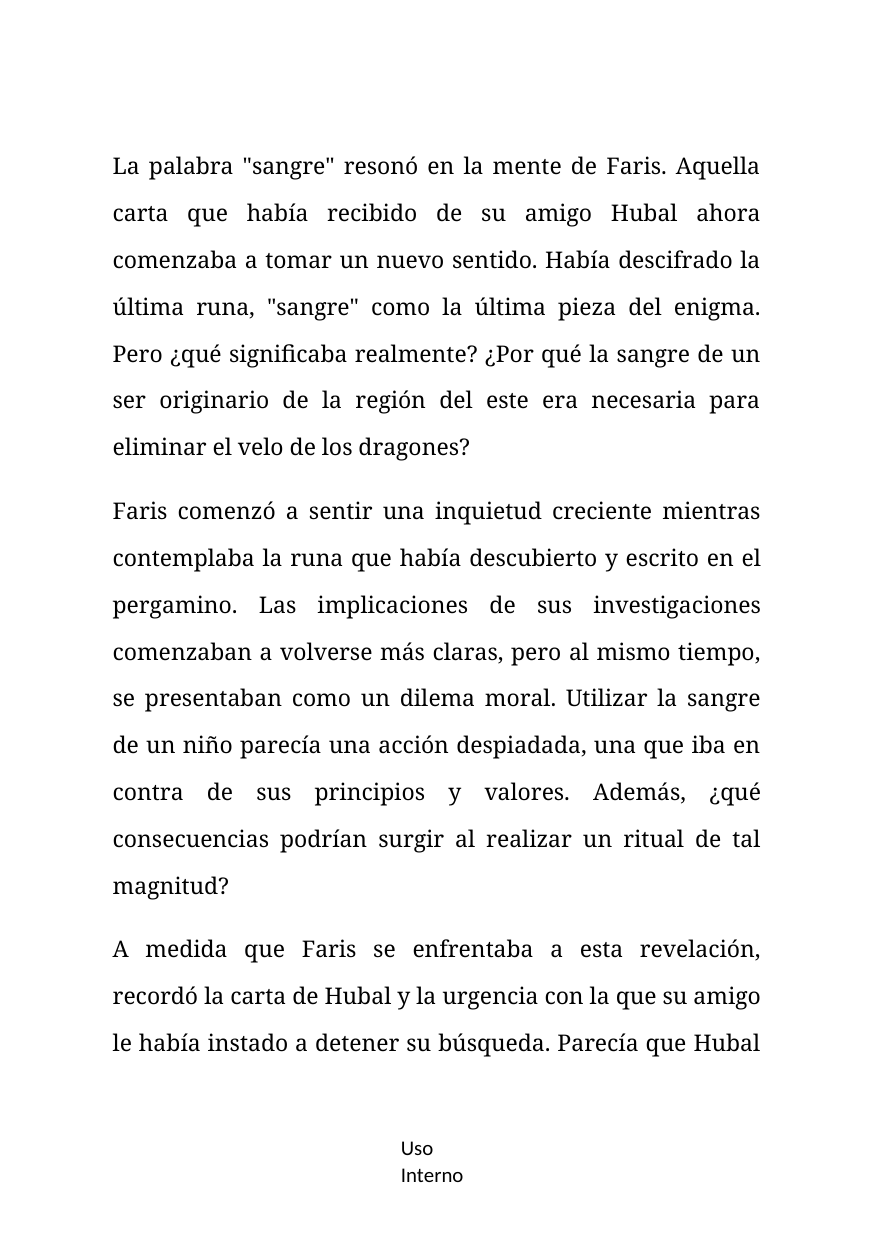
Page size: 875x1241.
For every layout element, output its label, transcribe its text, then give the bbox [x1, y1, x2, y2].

text La palabra "sangre" resonó en la mente de Faris. Aquella carta que había recibido de su amigo Hubal ahora comenzaba a tomar un nuevo sentido. Había descifrado la última runa, "sangre" como la última pieza del enigma. Pero ¿qué significaba realmente? ¿Por qué la sangre de un ser originario de la región del este era necesaria para eliminar el velo de los dragones? [112, 150, 762, 462]
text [112, 933, 762, 1058]
text Faris comenzó a sentir una inquietud creciente mientras contemplaba la runa que había descubierto y escrito en el pergamino. Las implicaciones de sus investigaciones comenzaban a volverse más claras, pero al mismo tiempo, se presentaban como un dilema moral. Utilizar la sangre de un niño parecía una acción despiadada, una que iba en contra de sus principios y valores. Además, ¿qué consecuencias podrían surgir al realizar un ritual de tal magnitud? [112, 495, 762, 901]
